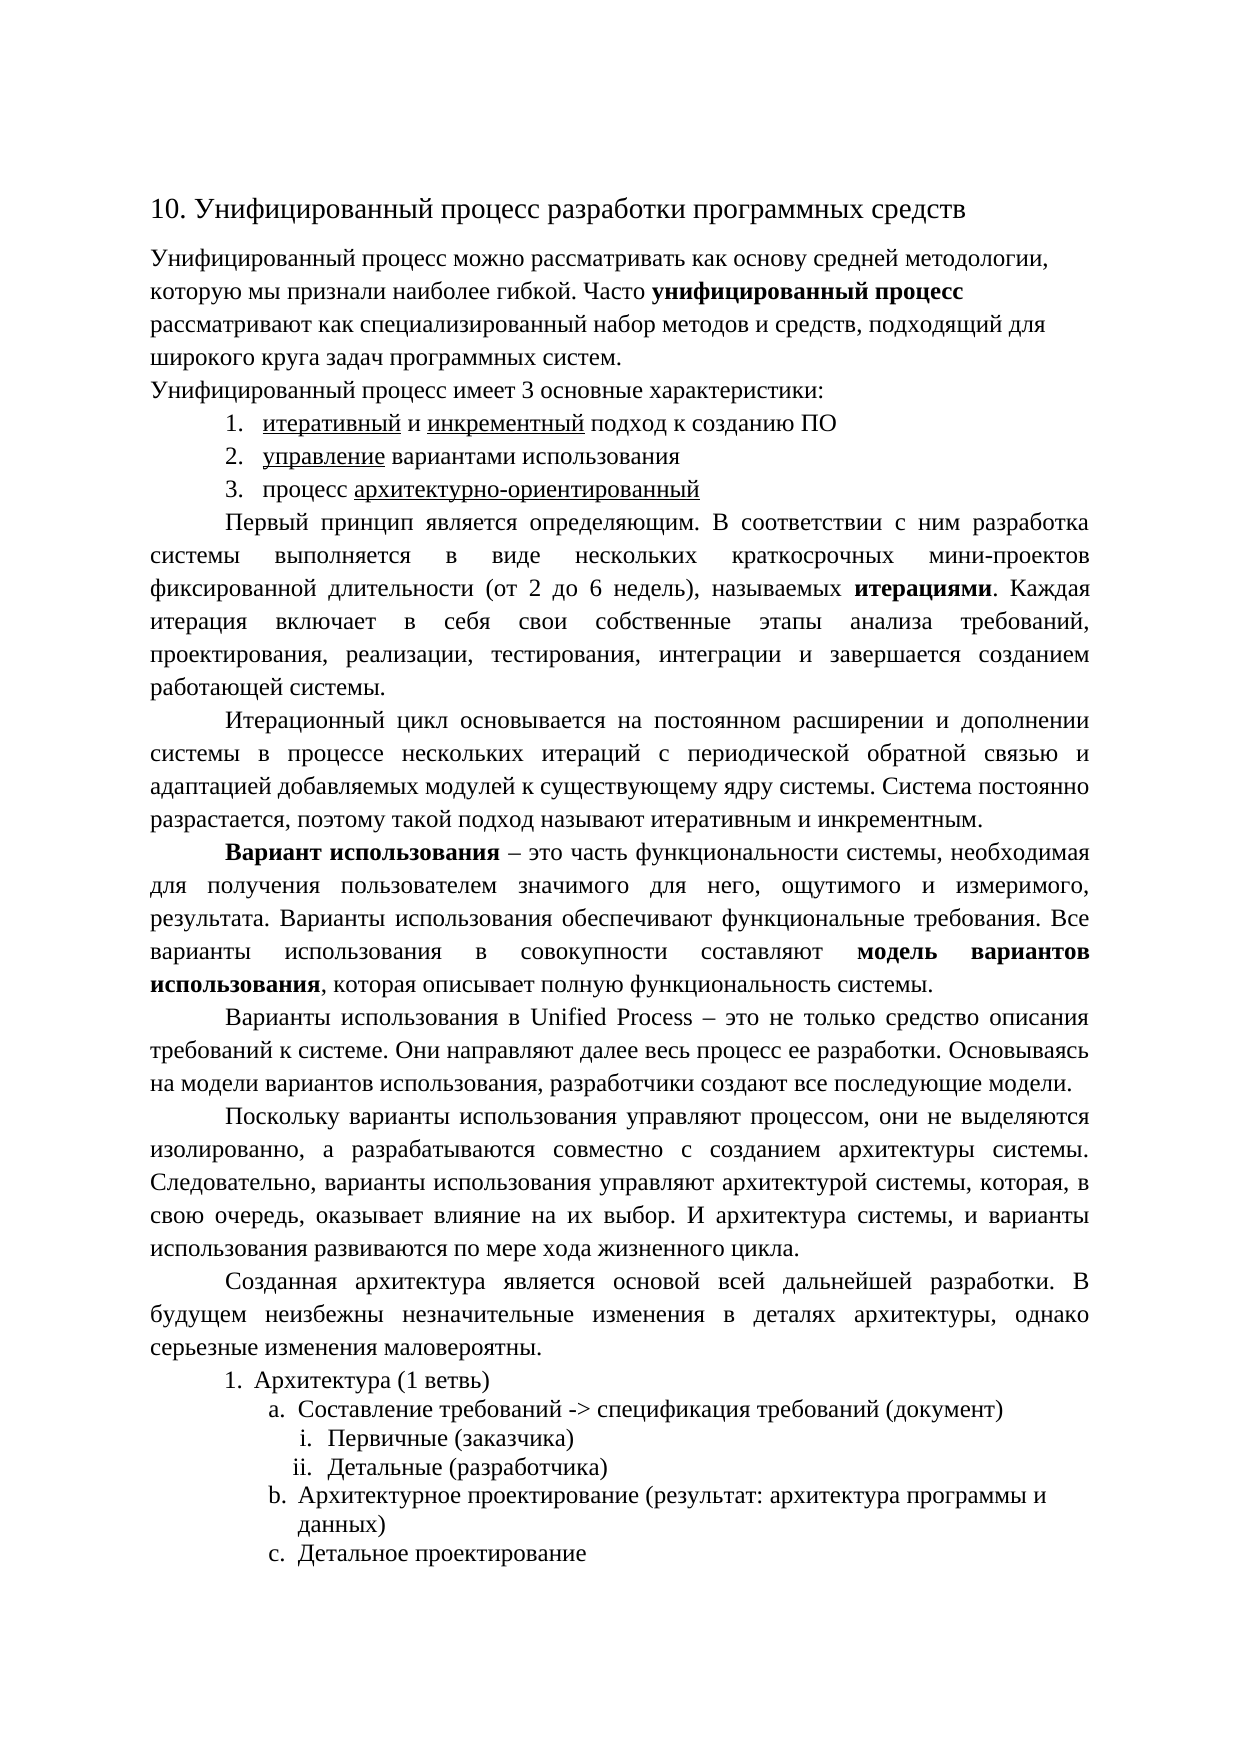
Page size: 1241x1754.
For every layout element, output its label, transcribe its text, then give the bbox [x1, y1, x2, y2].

text Варианты использования в Unified Process – это не только средство описания требований к системе. Они направляют далее весь процесс ее разработки. Основываясь на модели вариантов использования, разработчики создают все последующие модели. [150, 1002, 1090, 1097]
subtitle 10. Унифицированный процесс разработки программных средств [150, 192, 1090, 225]
text Итерационный цикл основывается на постоянном расширении и дополнении системы в процессе нескольких итераций с периодической обратной связью и адаптацией добавляемых модулей к существующему ядру системы. Система постоянно разрастается, поэтому такой подход называют итеративным и инкрементным. [150, 705, 1090, 833]
text Унифицированный процесс можно рассматривать как основу средней методологии, которую мы признали наиболее гибкой. Часто унифицированный процесс рассматривают как специализированный набор методов и средств, подходящий для широкого круга задач программных систем. [150, 243, 1090, 371]
text Созданная архитектура является основой всей дальнейшей разработки. В будущем неизбежны незначительные изменения в деталях архитектуры, однако серьезные изменения маловероятны. [150, 1266, 1090, 1361]
list Архитектура (1 ветвь) [224, 1365, 1090, 1394]
list итеративный и инкрементный подход к созданию ПО [225, 408, 1090, 437]
list процесс архитектурно-ориентированный [225, 474, 1090, 503]
text Поскольку варианты использования управляют процессом, они не выделяются изолированно, а разрабатываются совместно с созданием архитектуры системы. Следовательно, варианты использования управляют архитектурой системы, которая, в свою очередь, оказывает влияние на их выбор. И архитектура системы, и варианты использования развиваются по мере хода жизненного цикла. [150, 1101, 1090, 1262]
text Унифицированный процесс имеет 3 основные характеристики: [150, 375, 1090, 403]
list Детальные (разработчика) [312, 1452, 1090, 1480]
list Первичные (заказчика) [312, 1423, 1090, 1452]
list Архитектурное проектирование (результат: архитектура программы и данных) [268, 1480, 1090, 1538]
text Первый принцип является определяющим. В соответствии с ним разработка системы выполняется в виде нескольких краткосрочных мини-проектов фиксированной длительности (от 2 до 6 недель), называемых итерациями. Каждая итерация включает в себя свои собственные этапы анализа требований, проектирования, реализации, тестирования, интеграции и завершается созданием работающей системы. [150, 507, 1090, 701]
list Детальное проектирование [268, 1538, 1090, 1567]
text Вариант использования – это часть функциональности системы, необходимая для получения пользователем значимого для него, ощутимого и измеримого, результата. Варианты использования обеспечивают функциональные требования. Все варианты использования в совокупности составляют модель вариантов использования, которая описывает полную функциональность системы. [150, 837, 1090, 998]
list Составление требований -> спецификация требований (документ) [268, 1394, 1090, 1423]
list управление вариантами использования [225, 441, 1090, 469]
